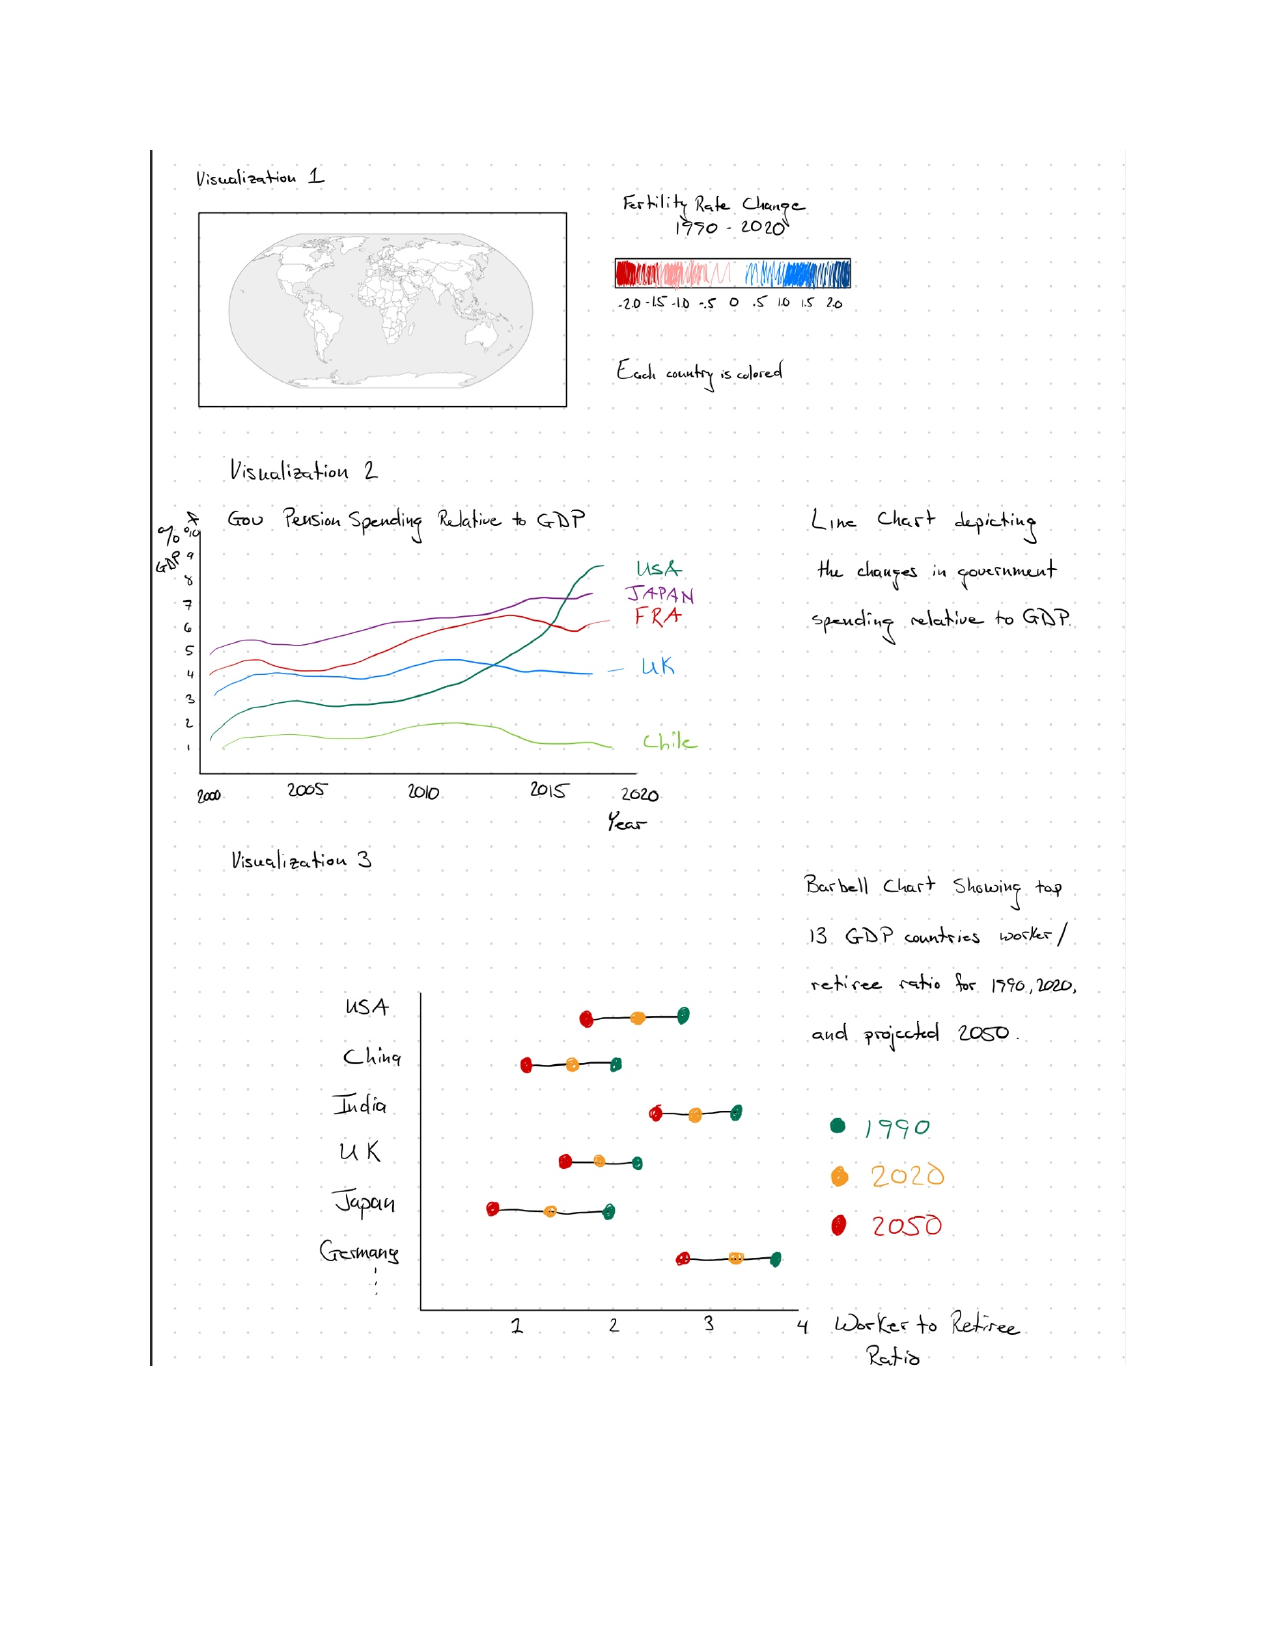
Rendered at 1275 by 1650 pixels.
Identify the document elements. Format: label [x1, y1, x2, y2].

picture [150, 150, 1125, 1366]
